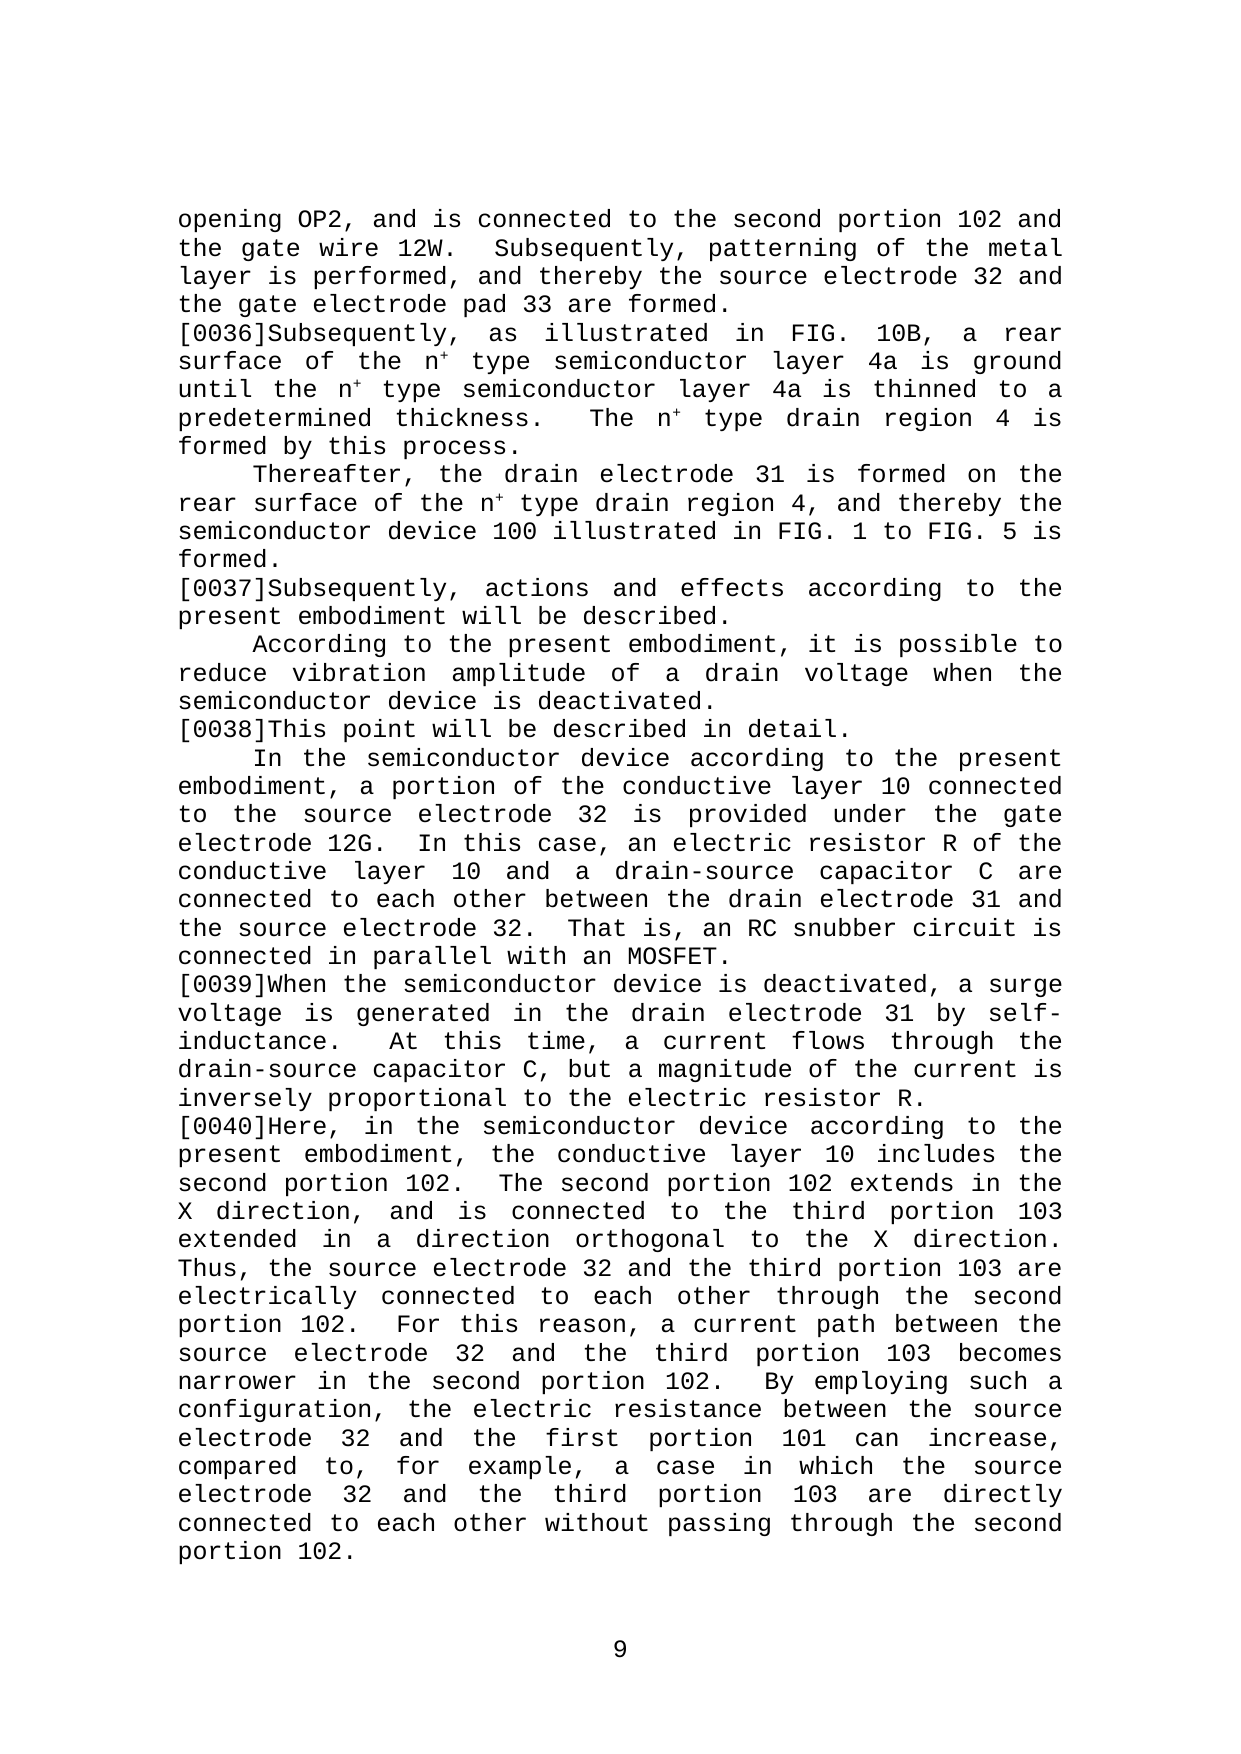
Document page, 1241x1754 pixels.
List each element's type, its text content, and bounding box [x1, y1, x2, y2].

text [0037]Subsequently, actions and effects according to the present embodiment will be described. [177, 575, 1063, 632]
text In the semiconductor device according to the present embodiment, a portion of the conductive layer 10 connected to the source electrode 32 is provided under the gate electrode 12G. In this case, an electric resistor R of the conductive layer 10 and a drain-source capacitor C are connected to each other between the drain electrode 31 and the source electrode 32. That is, an RC snubber circuit is connected in parallel with an MOSFET. [177, 745, 1063, 972]
text [0039]When the semiconductor device is deactivated, a surge voltage is generated in the drain electrode 31 by self-inductance. At this time, a current flows through the drain-source capacitor C, but a magnitude of the current is inversely proportional to the electric resistor R. [177, 972, 1063, 1113]
text According to the present embodiment, it is possible to reduce vibration amplitude of a drain voltage when the semiconductor device is deactivated. [177, 632, 1063, 717]
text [177, 207, 1063, 320]
text [0038]This point will be described in detail. [177, 717, 1063, 745]
text [0040]Here, in the semiconductor device according to the present embodiment, the conductive layer 10 includes the second portion 102. The second portion 102 extends in the X direction, and is connected to the third portion 103 extended in a direction orthogonal to the X direction. Thus, the source electrode 32 and the third portion 103 are electrically connected to each other through the second portion 102. For this reason, a current path between the source electrode 32 and the third portion 103 becomes narrower in the second portion 102. By employing such a configuration, the electric resistance between the source electrode 32 and the first portion 101 can increase, compared to, for example, a case in which the source electrode 32 and the third portion 103 are directly connected to each other without passing through the second portion 102. [177, 1113, 1063, 1567]
text Thereafter, the drain electrode 31 is formed on the rear surface of the n+ type drain region 4, and thereby the semiconductor device 100 illustrated in FIG. 1 to FIG. 5 is formed. [177, 462, 1063, 575]
text [0036]Subsequently, as illustrated in FIG. 10B, a rear surface of the n+ type semiconductor layer 4a is ground until the n+ type semiconductor layer 4a is thinned to a predetermined thickness. The n+ type drain region 4 is formed by this process. [177, 320, 1063, 462]
